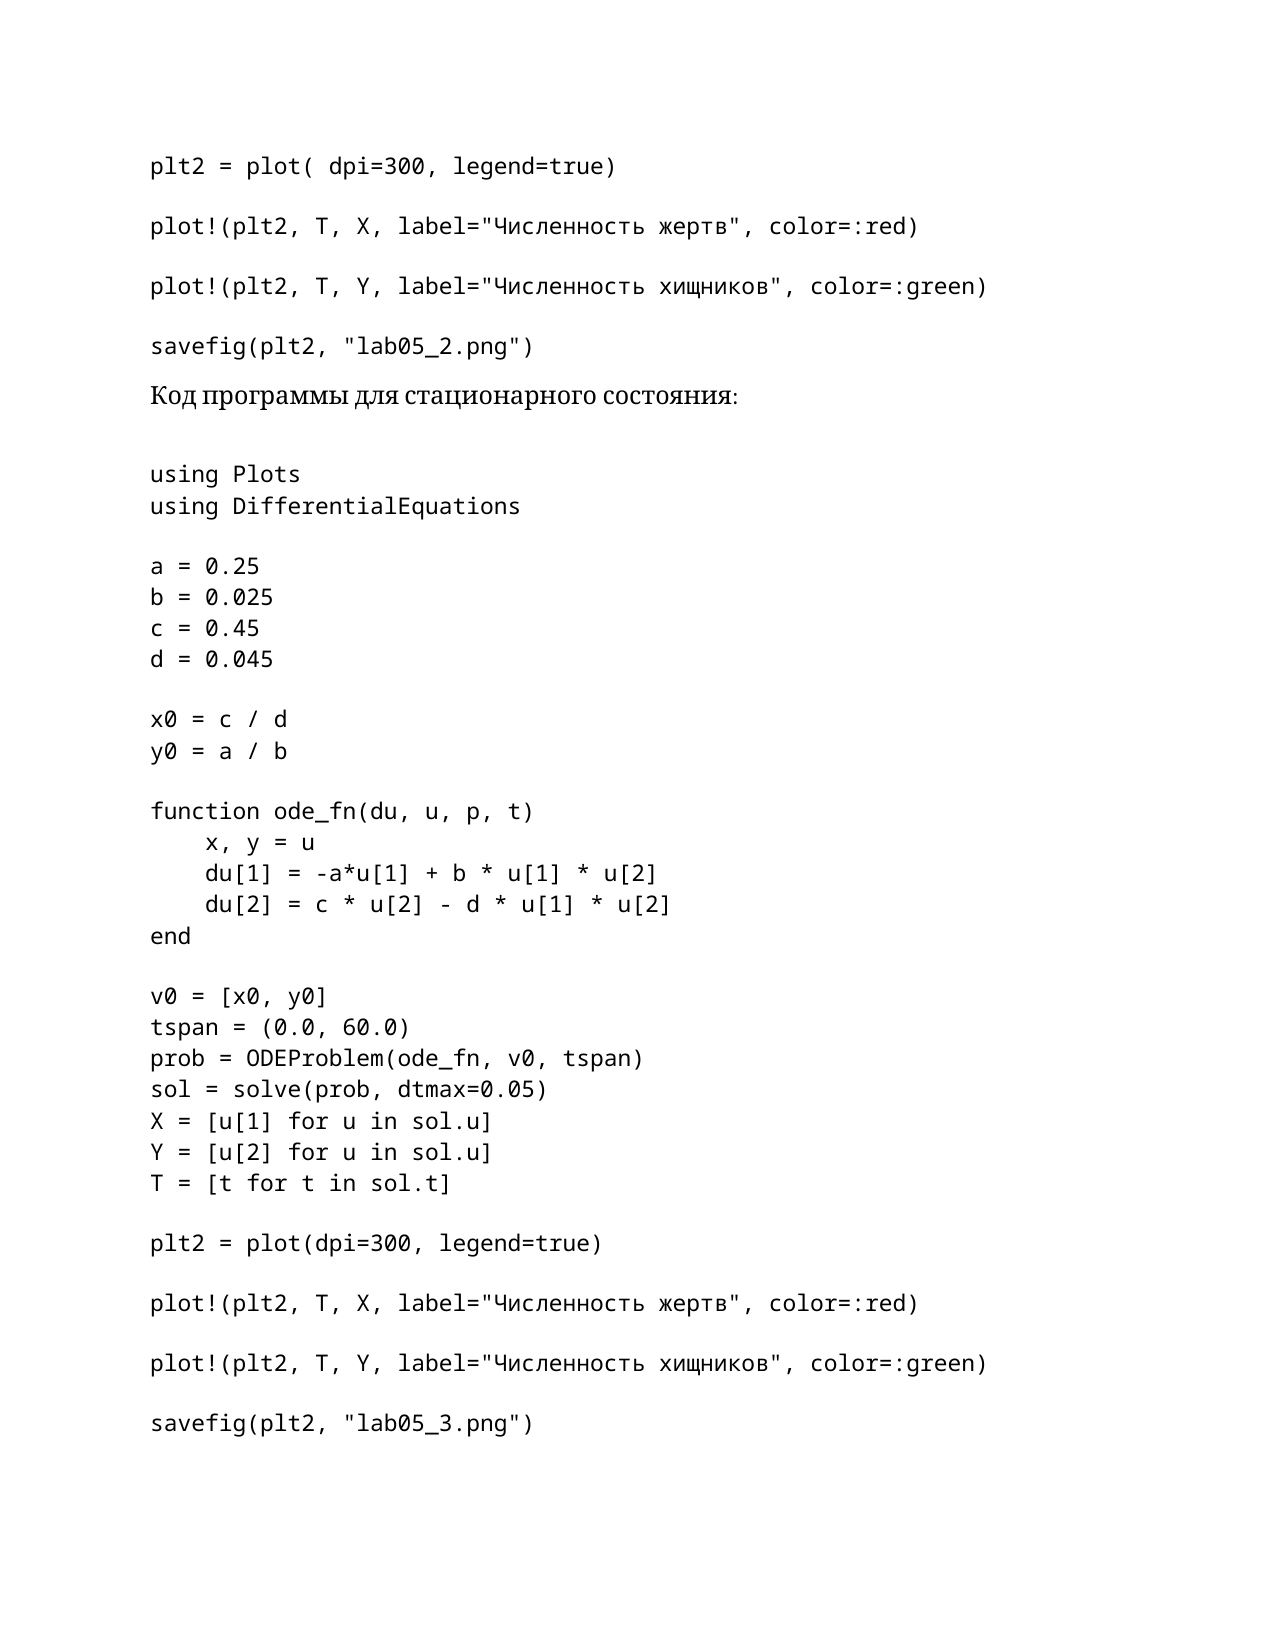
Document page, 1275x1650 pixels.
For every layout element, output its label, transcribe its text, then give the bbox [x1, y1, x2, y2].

text using Plots using DifferentialEquations a = 0.25 b = 0.025 c = 0.45 d = 0.045 x0 = c / d y0 = a / b function ode_fn(du, u, p, t) x, y = u du[1] = -a*u[1] + b * u[1] * u[2] du[2] = c * u[2] - d * u[1] * u[2] end v0 = [x0, y0] tspan = (0.0, 60.0) prob = ODEProblem(ode_fn, v0, tspan) sol = solve(prob, dtmax=0.05) X = [u[1] for u in sol.u] Y = [u[2] for u in sol.u] T = [t for t in sol.t] plt2 = plot(dpi=300, legend=true) plot!(plt2, T, X, label="Численность жертв", color=:red) plot!(plt2, T, Y, label="Численность хищников", color=:green) savefig(plt2, "lab05_3.png") [150, 429, 1125, 1438]
text Код программы для стационарного состояния: [150, 382, 1125, 411]
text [150, 150, 1125, 361]
